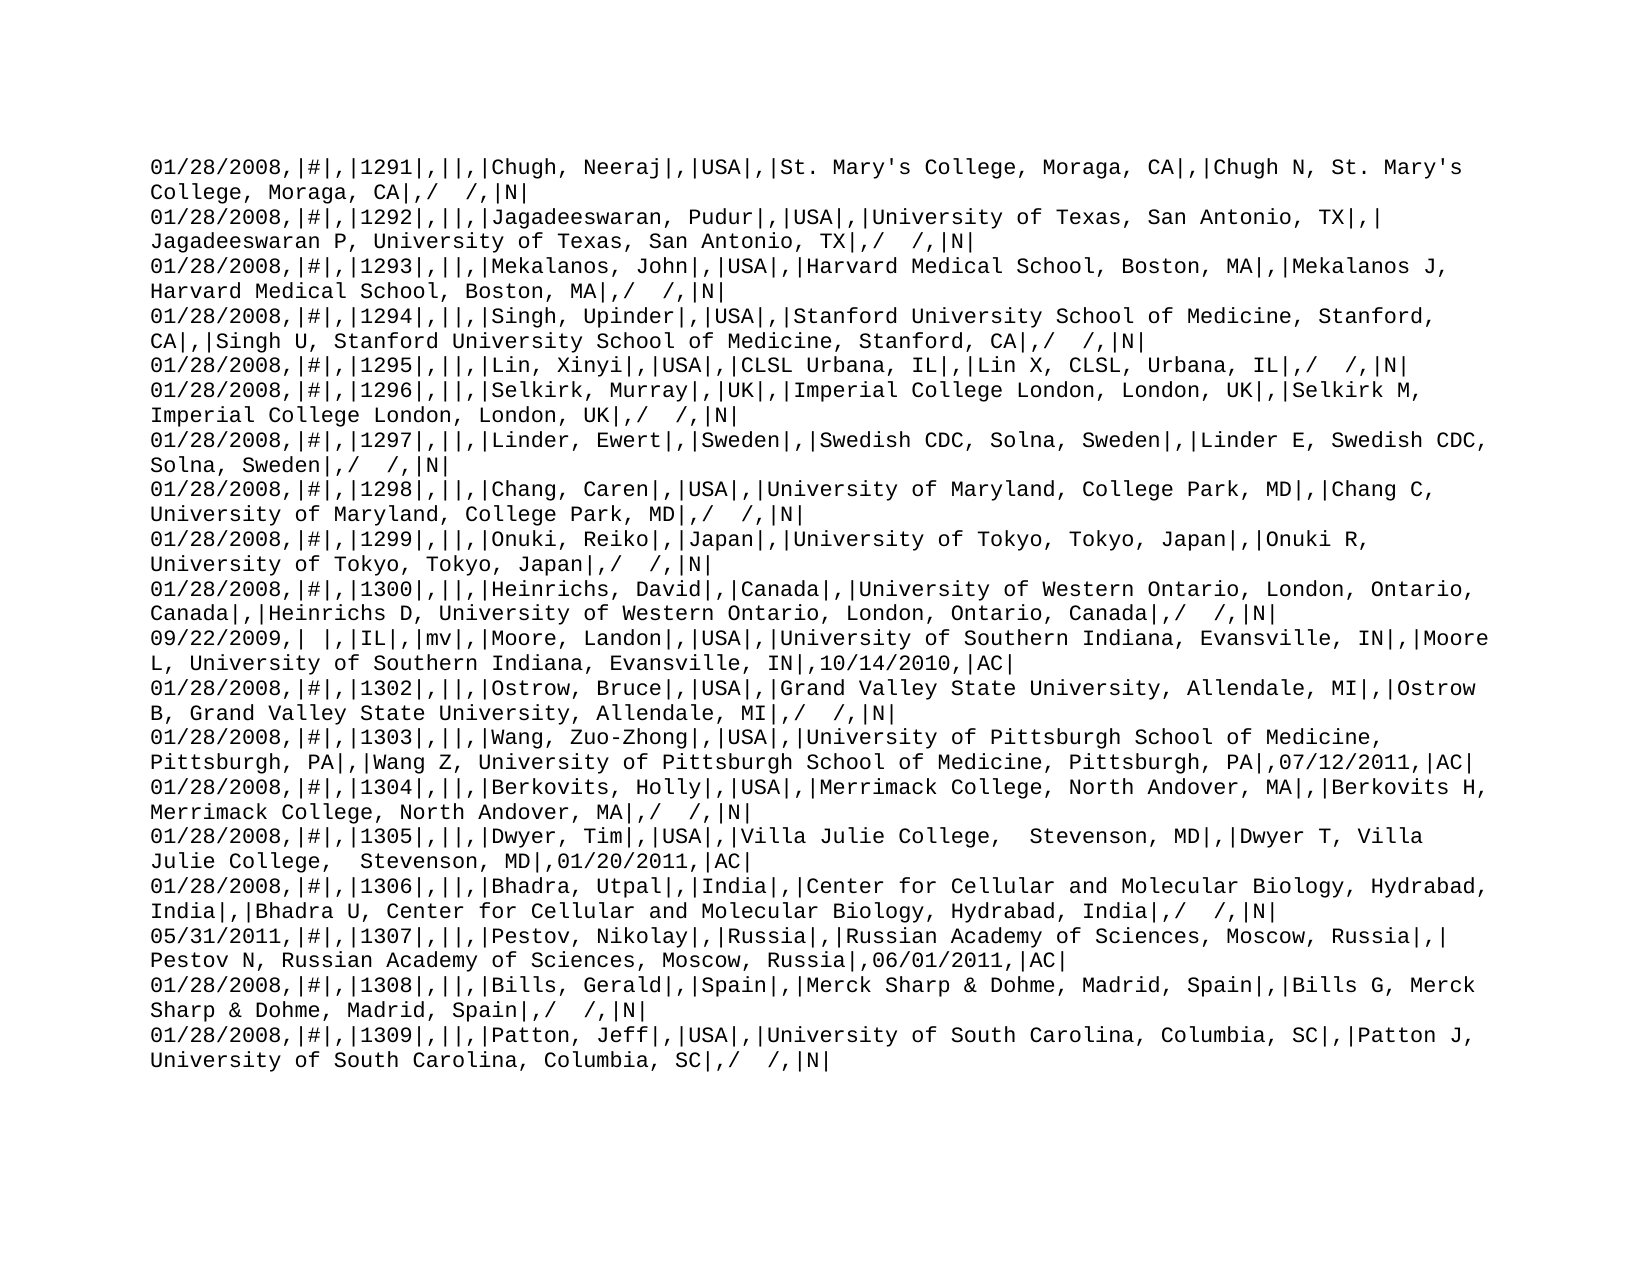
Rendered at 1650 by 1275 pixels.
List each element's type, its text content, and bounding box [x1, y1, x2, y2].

text 01/28/2008,|#|,|1292|,||,|Jagadeeswaran, Pudur|,|USA|,|University of Texas, San Antonio, TX|,|Jagadeeswaran P, University of Texas, San Antonio, TX|,/ /,|N| [150, 206, 1500, 256]
text 01/28/2008,|#|,|1298|,||,|Chang, Caren|,|USA|,|University of Maryland, College Park, MD|,|Chang C, University of Maryland, College Park, MD|,/ /,|N| [150, 479, 1500, 528]
text 01/28/2008,|#|,|1309|,||,|Patton, Jeff|,|USA|,|University of South Carolina, Columbia, SC|,|Patton J, University of South Carolina, Columbia, SC|,/ /,|N| [150, 1024, 1500, 1074]
text 01/28/2008,|#|,|1297|,||,|Linder, Ewert|,|Sweden|,|Swedish CDC, Solna, Sweden|,|Linder E, Swedish CDC, Solna, Sweden|,/ /,|N| [150, 429, 1500, 479]
text 01/28/2008,|#|,|1293|,||,|Mekalanos, John|,|USA|,|Harvard Medical School, Boston, MA|,|Mekalanos J, Harvard Medical School, Boston, MA|,/ /,|N| [150, 256, 1500, 305]
text 05/31/2011,|#|,|1307|,||,|Pestov, Nikolay|,|Russia|,|Russian Academy of Sciences, Moscow, Russia|,|Pestov N, Russian Academy of Sciences, Moscow, Russia|,06/01/2011,|AC| [150, 925, 1500, 974]
text 01/28/2008,|#|,|1295|,||,|Lin, Xinyi|,|USA|,|CLSL Urbana, IL|,|Lin X, CLSL, Urbana, IL|,/ /,|N| [150, 355, 1500, 379]
text 01/28/2008,|#|,|1296|,||,|Selkirk, Murray|,|UK|,|Imperial College London, London, UK|,|Selkirk M, Imperial College London, London, UK|,/ /,|N| [150, 379, 1500, 429]
text 01/28/2008,|#|,|1291|,||,|Chugh, Neeraj|,|USA|,|St. Mary's College, Moraga, CA|,|Chugh N, St. Mary's College, Moraga, CA|,/ /,|N| [150, 156, 1500, 206]
text 09/22/2009,| |,|IL|,|mv|,|Moore, Landon|,|USA|,|University of Southern Indiana, Evansville, IN|,|Moore L, University of Southern Indiana, Evansville, IN|,10/14/2010,|AC| [150, 627, 1500, 677]
text 01/28/2008,|#|,|1300|,||,|Heinrichs, David|,|Canada|,|University of Western Ontario, London, Ontario, Canada|,|Heinrichs D, University of Western Ontario, London, Ontario, Canada|,/ /,|N| [150, 578, 1500, 627]
text 01/28/2008,|#|,|1304|,||,|Berkovits, Holly|,|USA|,|Merrimack College, North Andover, MA|,|Berkovits H, Merrimack College, North Andover, MA|,/ /,|N| [150, 776, 1500, 826]
text 01/28/2008,|#|,|1308|,||,|Bills, Gerald|,|Spain|,|Merck Sharp & Dohme, Madrid, Spain|,|Bills G, Merck Sharp & Dohme, Madrid, Spain|,/ /,|N| [150, 974, 1500, 1024]
text 01/28/2008,|#|,|1305|,||,|Dwyer, Tim|,|USA|,|Villa Julie College, Stevenson, MD|,|Dwyer T, Villa Julie College, Stevenson, MD|,01/20/2011,|AC| [150, 826, 1500, 875]
text 01/28/2008,|#|,|1303|,||,|Wang, Zuo-Zhong|,|USA|,|University of Pittsburgh School of Medicine, Pittsburgh, PA|,|Wang Z, University of Pittsburgh School of Medicine, Pittsburgh, PA|,07/12/2011,|AC| [150, 727, 1500, 776]
text 01/28/2008,|#|,|1302|,||,|Ostrow, Bruce|,|USA|,|Grand Valley State University, Allendale, MI|,|Ostrow B, Grand Valley State University, Allendale, MI|,/ /,|N| [150, 677, 1500, 727]
text 01/28/2008,|#|,|1294|,||,|Singh, Upinder|,|USA|,|Stanford University School of Medicine, Stanford, CA|,|Singh U, Stanford University School of Medicine, Stanford, CA|,/ /,|N| [150, 305, 1500, 355]
text 01/28/2008,|#|,|1299|,||,|Onuki, Reiko|,|Japan|,|University of Tokyo, Tokyo, Japan|,|Onuki R, University of Tokyo, Tokyo, Japan|,/ /,|N| [150, 528, 1500, 578]
text 01/28/2008,|#|,|1306|,||,|Bhadra, Utpal|,|India|,|Center for Cellular and Molecular Biology, Hydrabad, India|,|Bhadra U, Center for Cellular and Molecular Biology, Hydrabad, India|,/ /,|N| [150, 875, 1500, 925]
